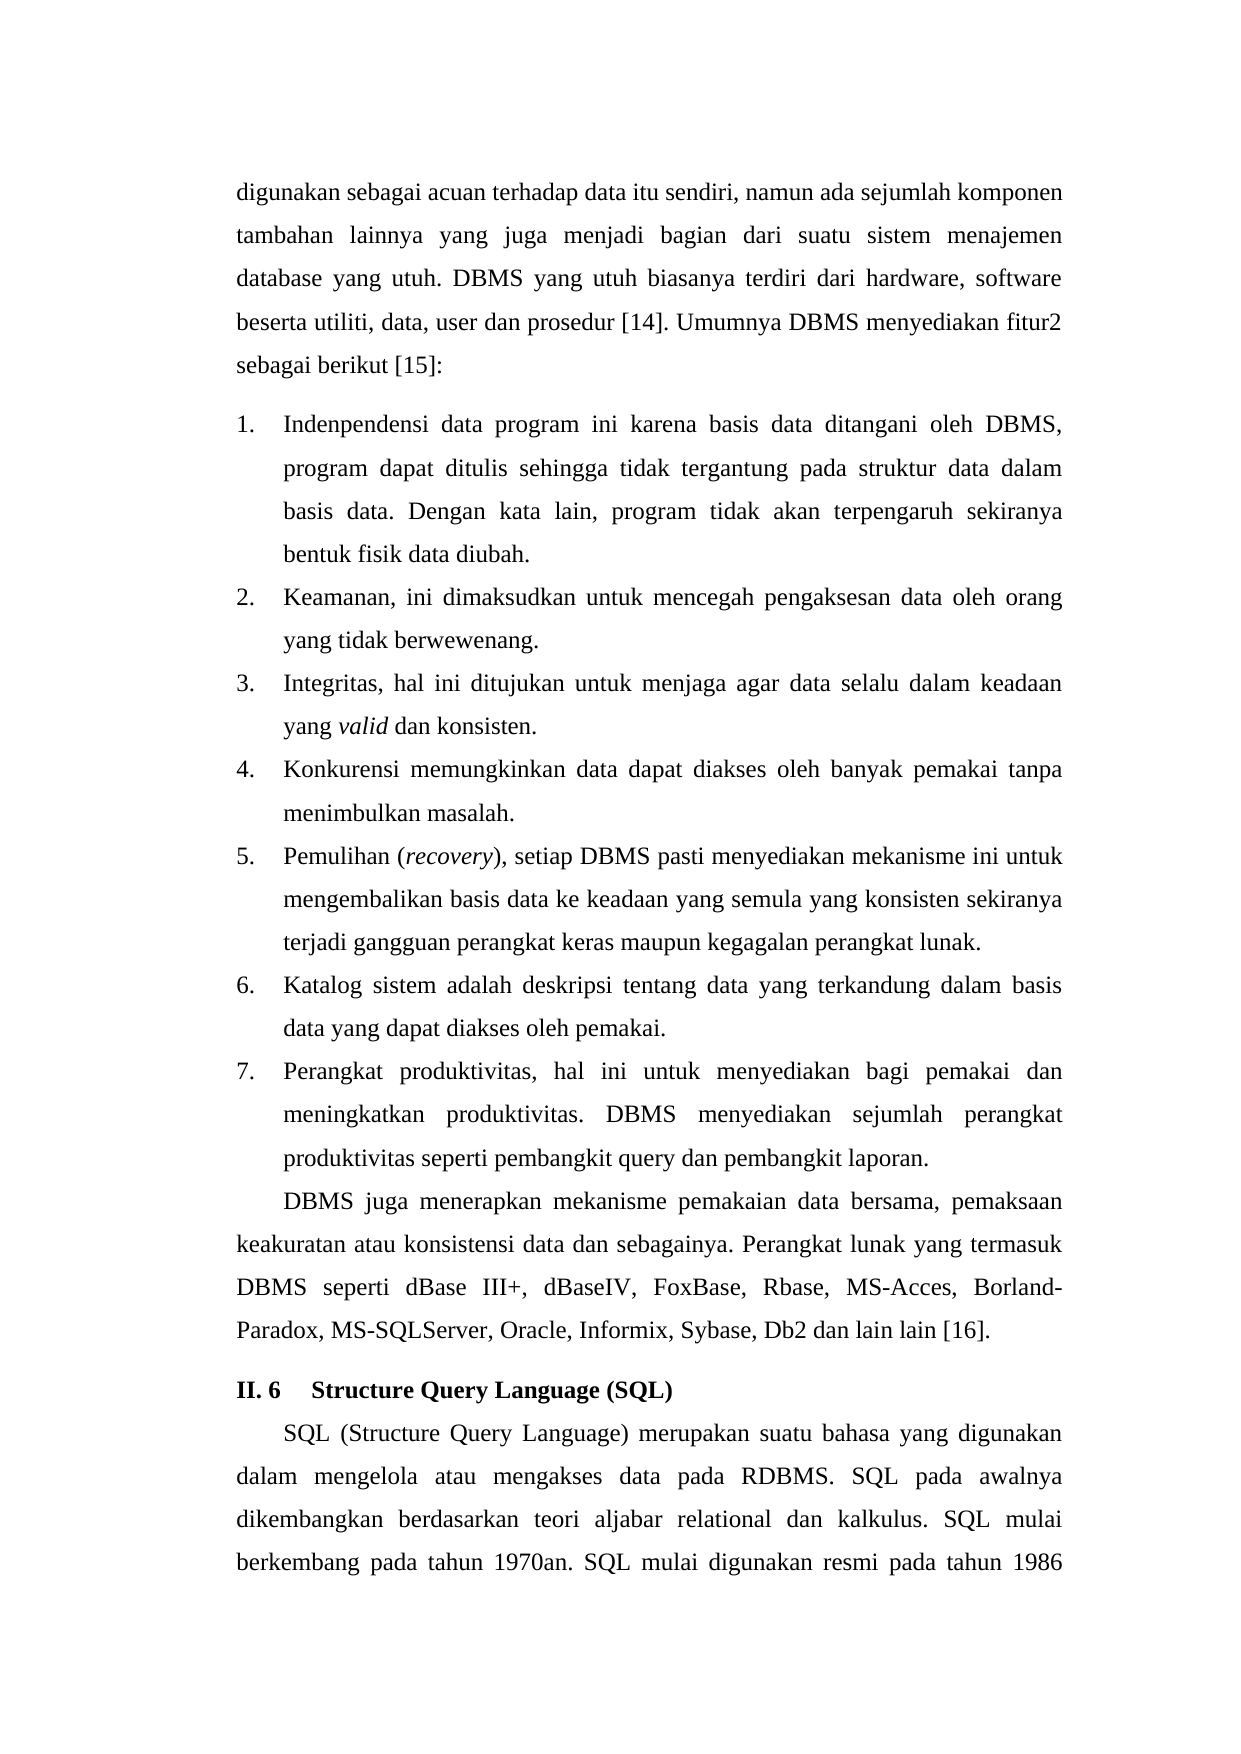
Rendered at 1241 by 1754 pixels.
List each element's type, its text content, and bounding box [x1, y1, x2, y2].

list Integritas, hal ini ditujukan untuk menjaga agar data selalu dalam keadaan yang valid dan konsisten. [236, 668, 1063, 740]
list Perangkat produktivitas, hal ini untuk menyediakan bagi pemakai dan meningkatkan produktivitas. DBMS menyediakan sejumlah perangkat produktivitas seperti pembangkit query dan pembangkit laporan. [236, 1056, 1063, 1171]
list Pemulihan (recovery), setiap DBMS pasti menyediakan mekanisme ini untuk mengembalikan basis data ke keadaan yang semula yang konsisten sekiranya terjadi gangguan perangkat keras maupun kegagalan perangkat lunak. [236, 841, 1063, 956]
text DBMS juga menerapkan mekanisme pemakaian data bersama, pemaksaan keakuratan atau konsistensi data dan sebagainya. Perangkat lunak yang termasuk DBMS seperti dBase III+, dBaseIV, FoxBase, Rbase, MS-Acces, Borland-Paradox, MS-SQLServer, Oracle, Informix, Sybase, Db2 dan lain lain [16]. [236, 1186, 1063, 1344]
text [236, 1418, 1063, 1576]
subtitle Structure Query Language (SQL) [236, 1375, 1063, 1404]
list Konkurensi memungkinkan data dapat diakses oleh banyak pemakai tanpa menimbulkan masalah. [236, 754, 1063, 826]
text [236, 177, 1063, 378]
list Indenpendensi data program ini karena basis data ditangani oleh DBMS, program dapat ditulis sehingga tidak tergantung pada struktur data dalam basis data. Dengan kata lain, program tidak akan terpengaruh sekiranya bentuk fisik data diubah. [236, 409, 1063, 568]
list Keamanan, ini dimaksudkan untuk mencegah pengaksesan data oleh orang yang tidak berwewenang. [236, 582, 1063, 654]
list Katalog sistem adalah deskripsi tentang data yang terkandung dalam basis data yang dapat diakses oleh pemakai. [236, 970, 1063, 1042]
